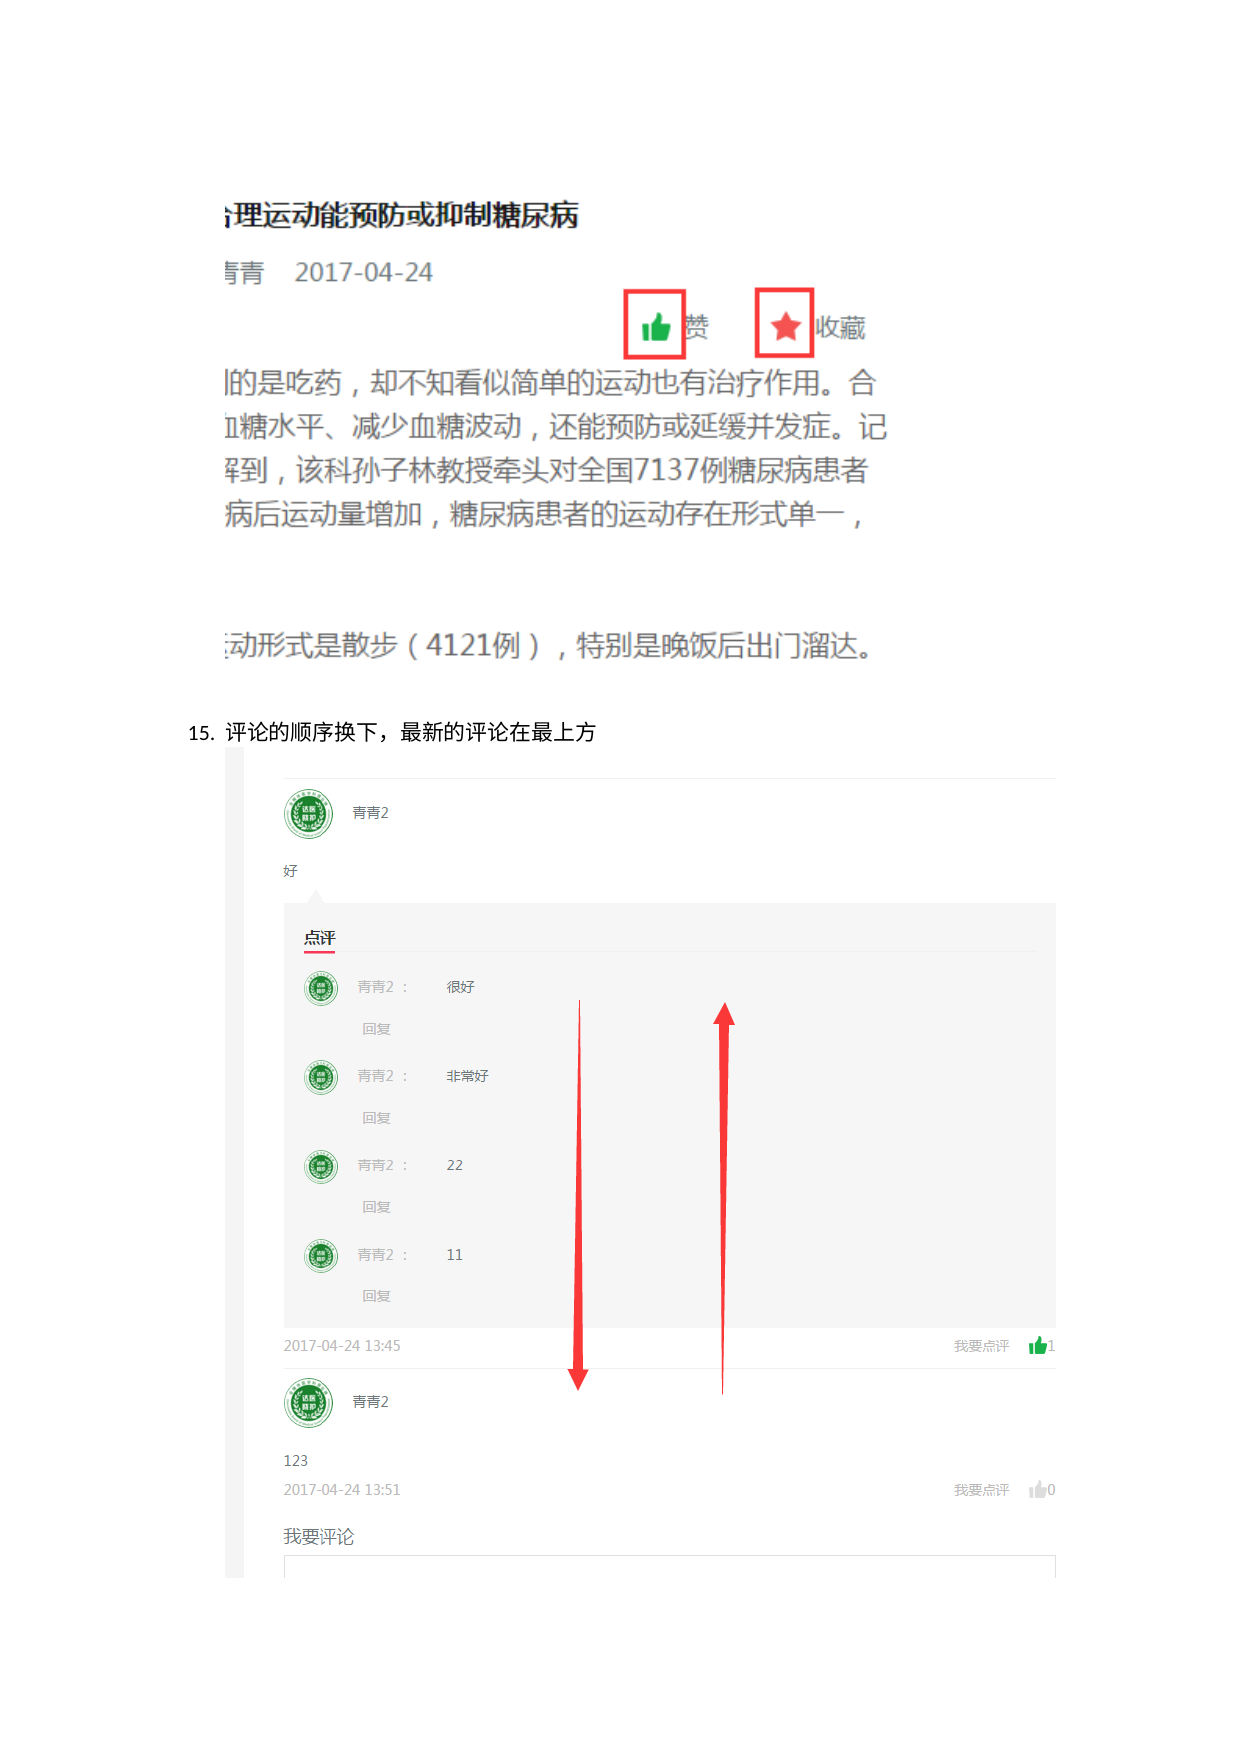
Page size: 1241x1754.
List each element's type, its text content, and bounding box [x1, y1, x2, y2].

picture [225, 747, 1091, 1578]
list 评论的顺序换下，最新的评论在最上方 [187, 714, 1053, 747]
picture [225, 162, 985, 676]
